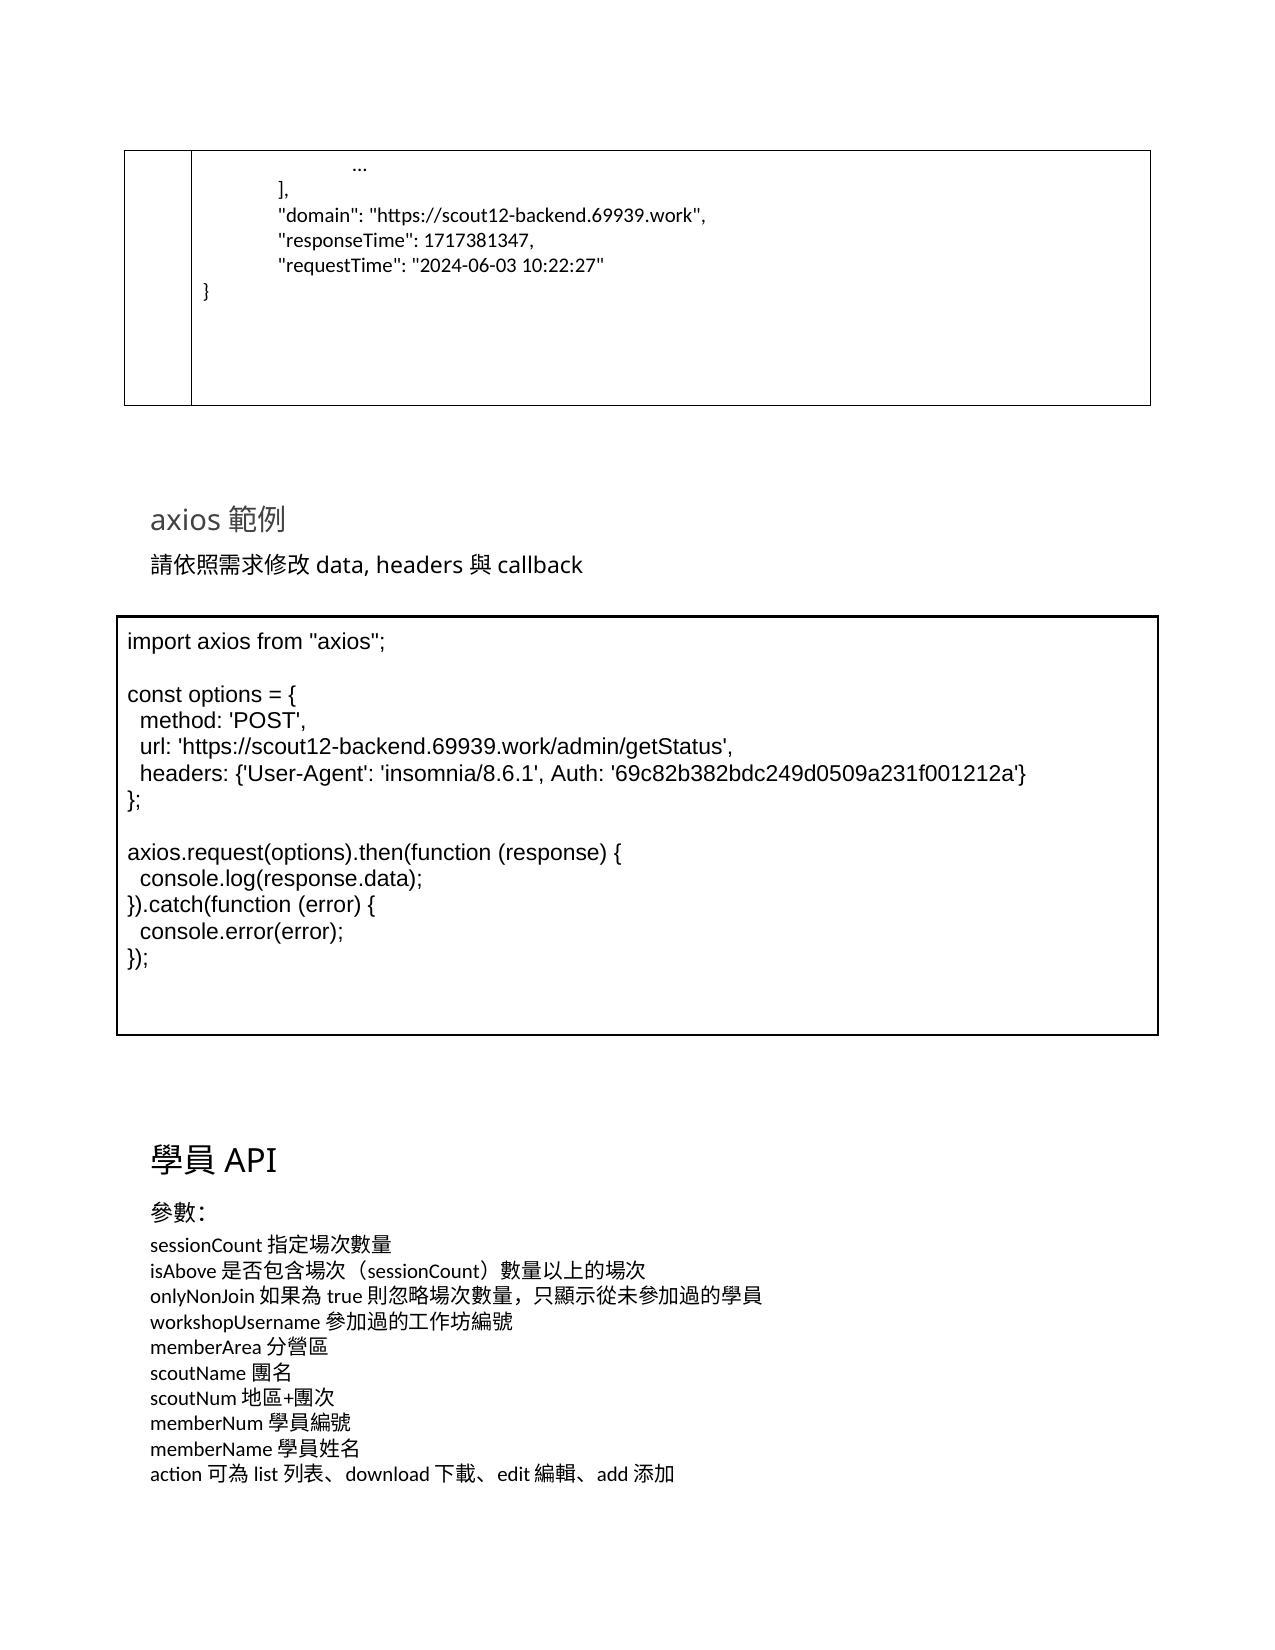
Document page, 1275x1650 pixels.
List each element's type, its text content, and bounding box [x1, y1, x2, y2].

text sessionCount 指定場次數量 [150, 1233, 1125, 1258]
text workshopUsername 參加過的工作坊編號 [150, 1309, 1125, 1334]
text 參數： [150, 1194, 1125, 1228]
text memberNum 學員編號 [150, 1411, 1125, 1436]
text isAbove 是否包含場次（sessionCount）數量以上的場次 [150, 1258, 1125, 1283]
text 請依照需求修改 data, headers 與 callback [150, 547, 1125, 580]
text memberName 學員姓名 [150, 1436, 1125, 1461]
text memberArea 分營區 [150, 1334, 1125, 1360]
subtitle axios 範例 [150, 496, 1125, 538]
subtitle 學員 API [150, 1134, 1125, 1182]
text scoutName 團名 [150, 1360, 1125, 1385]
text onlyNonJoin 如果為 true 則忽略場次數量，只顯示從未參加過的學員 [150, 1283, 1125, 1309]
text scoutNum 地區+團次 [150, 1385, 1125, 1411]
table_header import axios from "axios"; const options = { method: 'POST', url: 'https://scout12-backend.69939.work/admin/getStatus', headers: {'User-Agent': 'insomnia/8.6.1', Auth: '69c82b382bdc249d0509a231f001212a'} }; axios.request(options).then(function (response) { console.log(response.data); }).catch(function (error) { console.error(error); }); [118, 618, 1157, 1034]
text action 可為 list 列表、download 下載、edit編輯、add 添加 [150, 1461, 1125, 1487]
